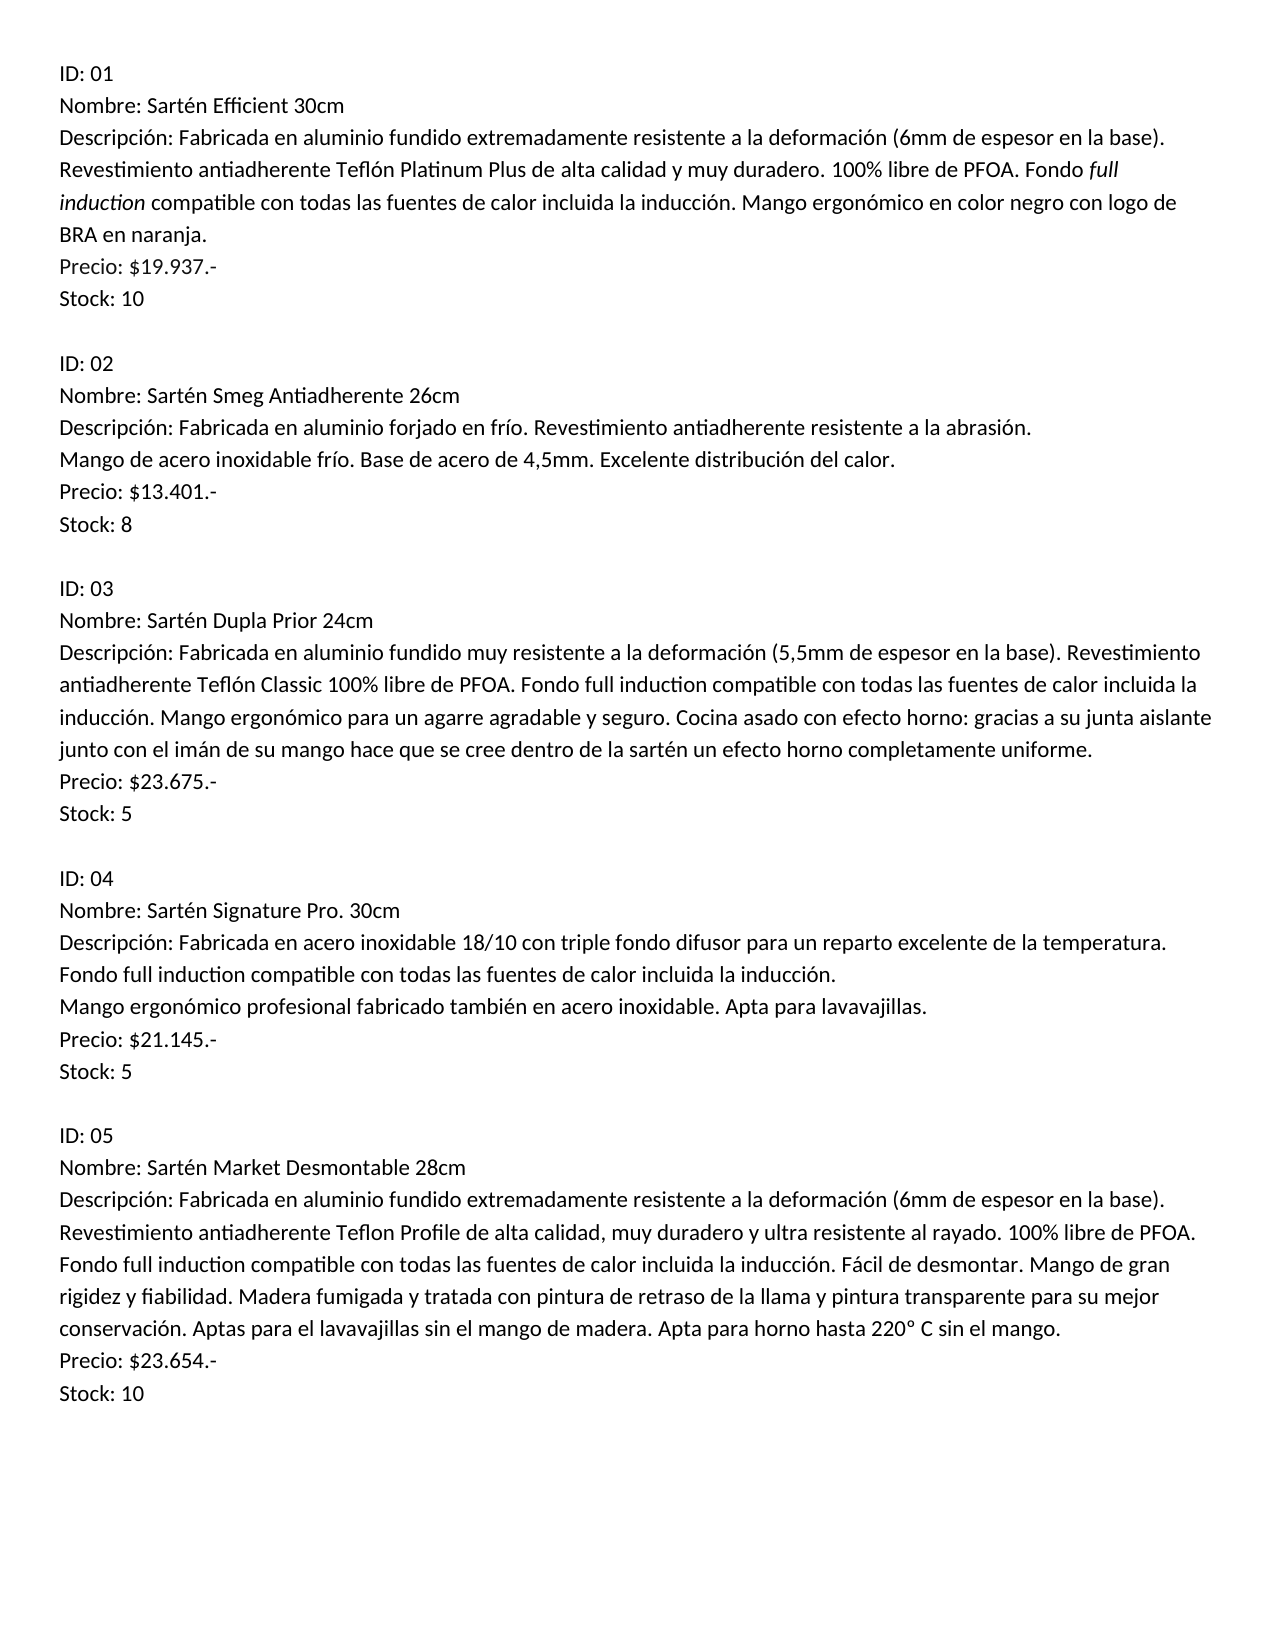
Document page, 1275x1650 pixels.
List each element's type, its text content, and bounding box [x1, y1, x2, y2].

text Stock: 5 [59, 1057, 1216, 1085]
text Precio: $19.937.- [59, 252, 1216, 280]
text Nombre: Sartén Dupla Prior 24cm [59, 606, 1216, 634]
text Precio: $23.654.- [59, 1347, 1216, 1374]
text ID: 02 [59, 349, 1216, 377]
text Nombre: Sartén Market Desmontable 28cm [59, 1153, 1216, 1181]
text Nombre: Sartén Smeg Antiadherente 26cm [59, 381, 1216, 409]
text Precio: $13.401.- [59, 477, 1216, 506]
text Descripción: Fabricada en aluminio fundido extremadamente resistente a la deformación (6mm de espesor en la base). Revestimiento antiadherente Teflón Platinum Plus de alta calidad y muy duradero. 100% libre de PFOA. Fondo full induction compatible con todas las fuentes de calor incluida la inducción. Mango ergonómico en color negro con logo de BRA en naranja. [59, 123, 1216, 248]
text ID: 01 [59, 59, 1216, 87]
text Descripción: Fabricada en acero inoxidable 18/10 con triple fondo difusor para un reparto excelente de la temperatura. Fondo full induction compatible con todas las fuentes de calor incluida la inducción. [59, 928, 1216, 988]
text Stock: 10 [59, 284, 1216, 312]
text Stock: 10 [59, 1379, 1216, 1407]
text Nombre: Sartén Signature Pro. 30cm [59, 896, 1216, 924]
text ID: 03 [59, 574, 1216, 602]
text Mango ergonómico profesional fabricado también en acero inoxidable. Apta para lavavajillas. [59, 992, 1216, 1021]
text Precio: $21.145.- [59, 1025, 1216, 1053]
text Stock: 5 [59, 799, 1216, 827]
text ID: 04 [59, 864, 1216, 892]
text Stock: 8 [59, 510, 1216, 538]
text ID: 05 [59, 1121, 1216, 1149]
text Mango de acero inoxidable frío. Base de acero de 4,5mm. Excelente distribución del calor. [59, 445, 1216, 473]
text Nombre: Sartén Efficient 30cm [59, 91, 1216, 119]
text Descripción: Fabricada en aluminio forjado en frío. Revestimiento antiadherente resistente a la abrasión. [59, 413, 1216, 441]
text Descripción: Fabricada en aluminio fundido extremadamente resistente a la deformación (6mm de espesor en la base). Revestimiento antiadherente Teflon Profile de alta calidad, muy duradero y ultra resistente al rayado. 100% libre de PFOA. Fondo full induction compatible con todas las fuentes de calor incluida la inducción. Fácil de desmontar. Mango de gran rigidez y fiabilidad. Madera fumigada y tratada con pintura de retraso de la llama y pintura transparente para su mejor conservación. Aptas para el lavavajillas sin el mango de madera. Apta para horno hasta 220º C sin el mango. [59, 1186, 1216, 1342]
text Precio: $23.675.- [59, 767, 1216, 795]
text Descripción: Fabricada en aluminio fundido muy resistente a la deformación (5,5mm de espesor en la base). Revestimiento antiadherente Teflón Classic 100% libre de PFOA. Fondo full induction compatible con todas las fuentes de calor incluida la inducción. Mango ergonómico para un agarre agradable y seguro. Cocina asado con efecto horno: gracias a su junta aislante junto con el imán de su mango hace que se cree dentro de la sartén un efecto horno completamente uniforme. [59, 638, 1216, 763]
